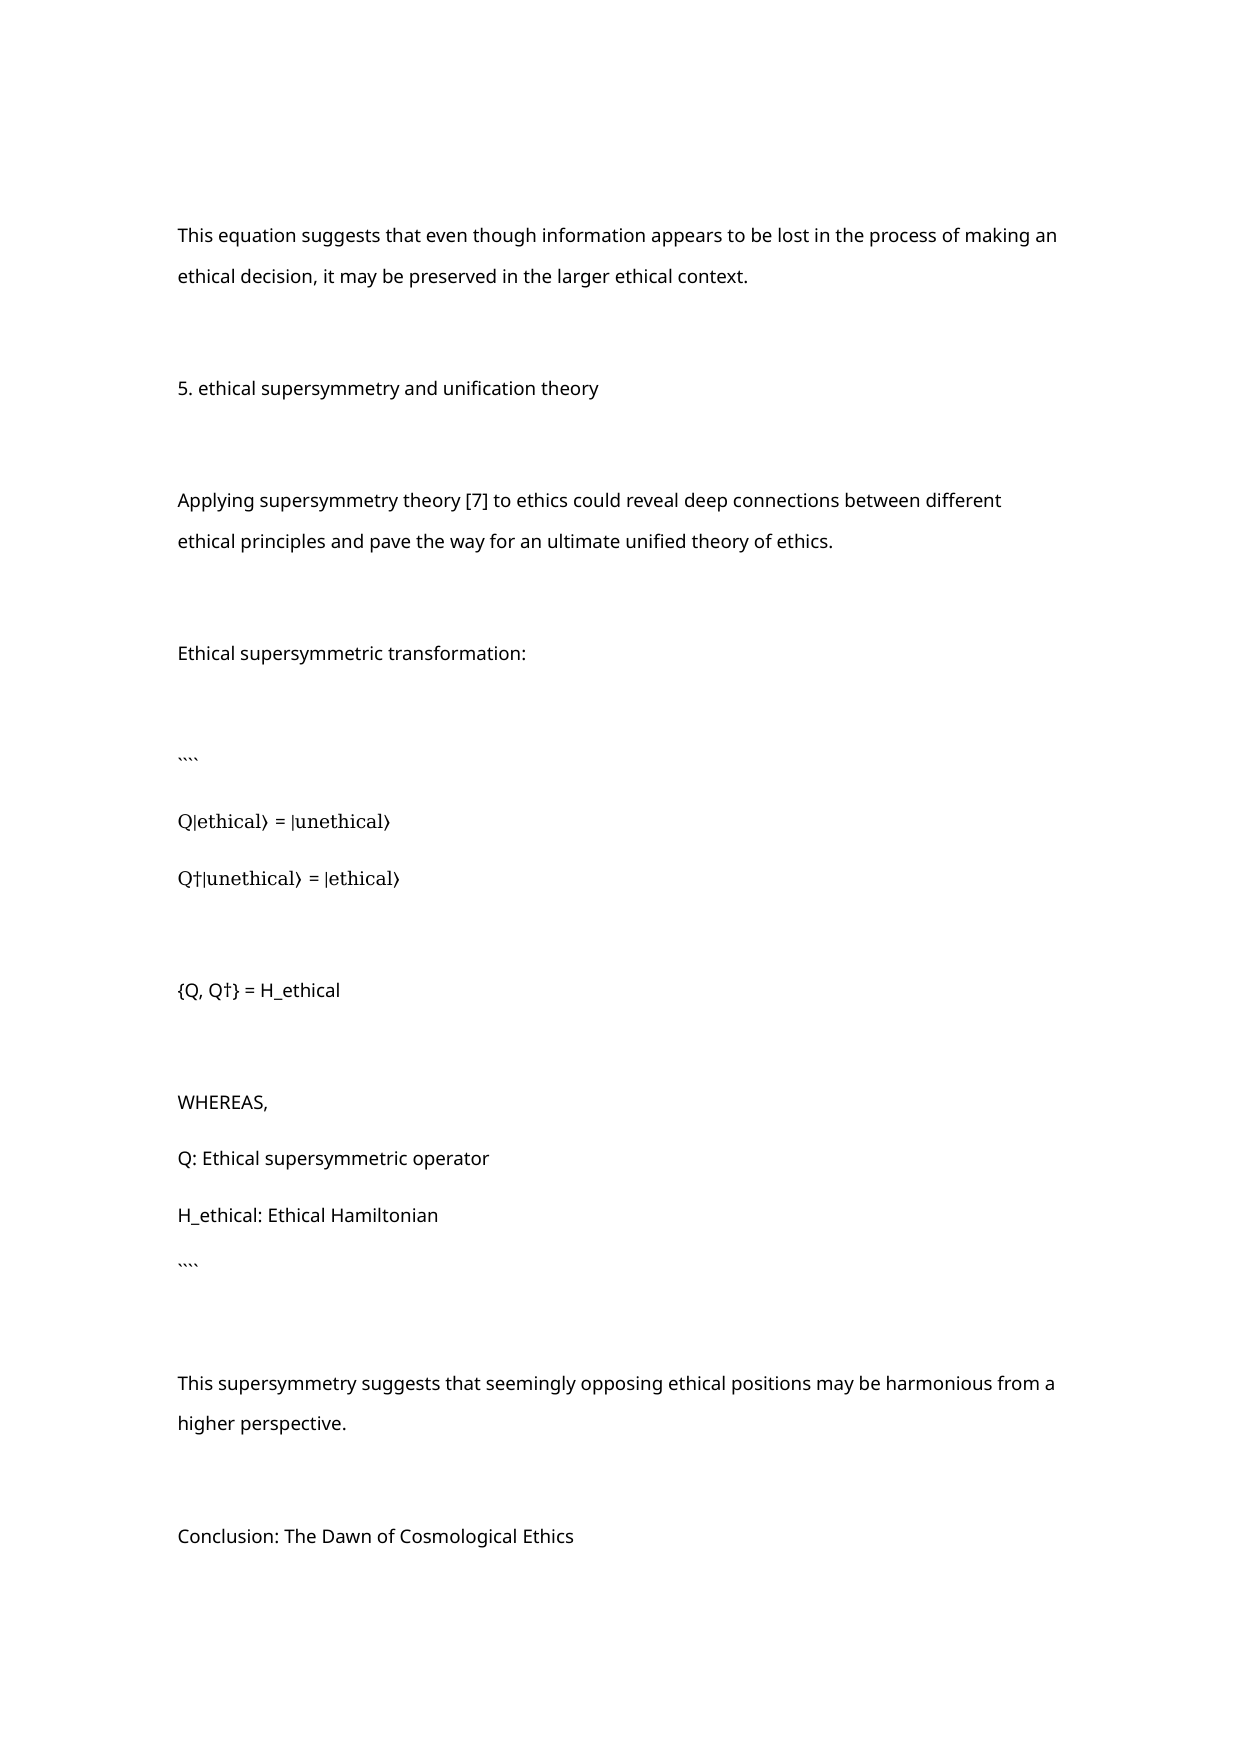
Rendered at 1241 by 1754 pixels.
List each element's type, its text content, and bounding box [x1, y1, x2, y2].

text Q†|unethical⟩ = |ethical⟩ [177, 859, 1063, 897]
text 5. ethical supersymmetry and unification theory [177, 369, 1063, 407]
text Applying supersymmetry theory [7] to ethics could reveal deep connections between different ethical principles and pave the way for an ultimate unified theory of ethics. [177, 482, 1063, 560]
text H_ethical: Ethical Hamiltonian [177, 1196, 1063, 1233]
text Conclusion: The Dawn of Cosmological Ethics [177, 1517, 1063, 1554]
text ```` [177, 747, 1063, 784]
text Q: Ethical supersymmetric operator [177, 1140, 1063, 1177]
text ```` [177, 1252, 1063, 1289]
text {Q, Q†} = H_ethical [177, 971, 1063, 1009]
text This equation suggests that even though information appears to be lost in the process of making an ethical decision, it may be preserved in the larger ethical context. [177, 217, 1063, 295]
text This supersymmetry suggests that seemingly opposing ethical positions may be harmonious from a higher perspective. [177, 1364, 1063, 1442]
text Q|ethical⟩ = |unethical⟩ [177, 803, 1063, 840]
text Ethical supersymmetric transformation: [177, 634, 1063, 672]
text WHEREAS, [177, 1084, 1063, 1121]
